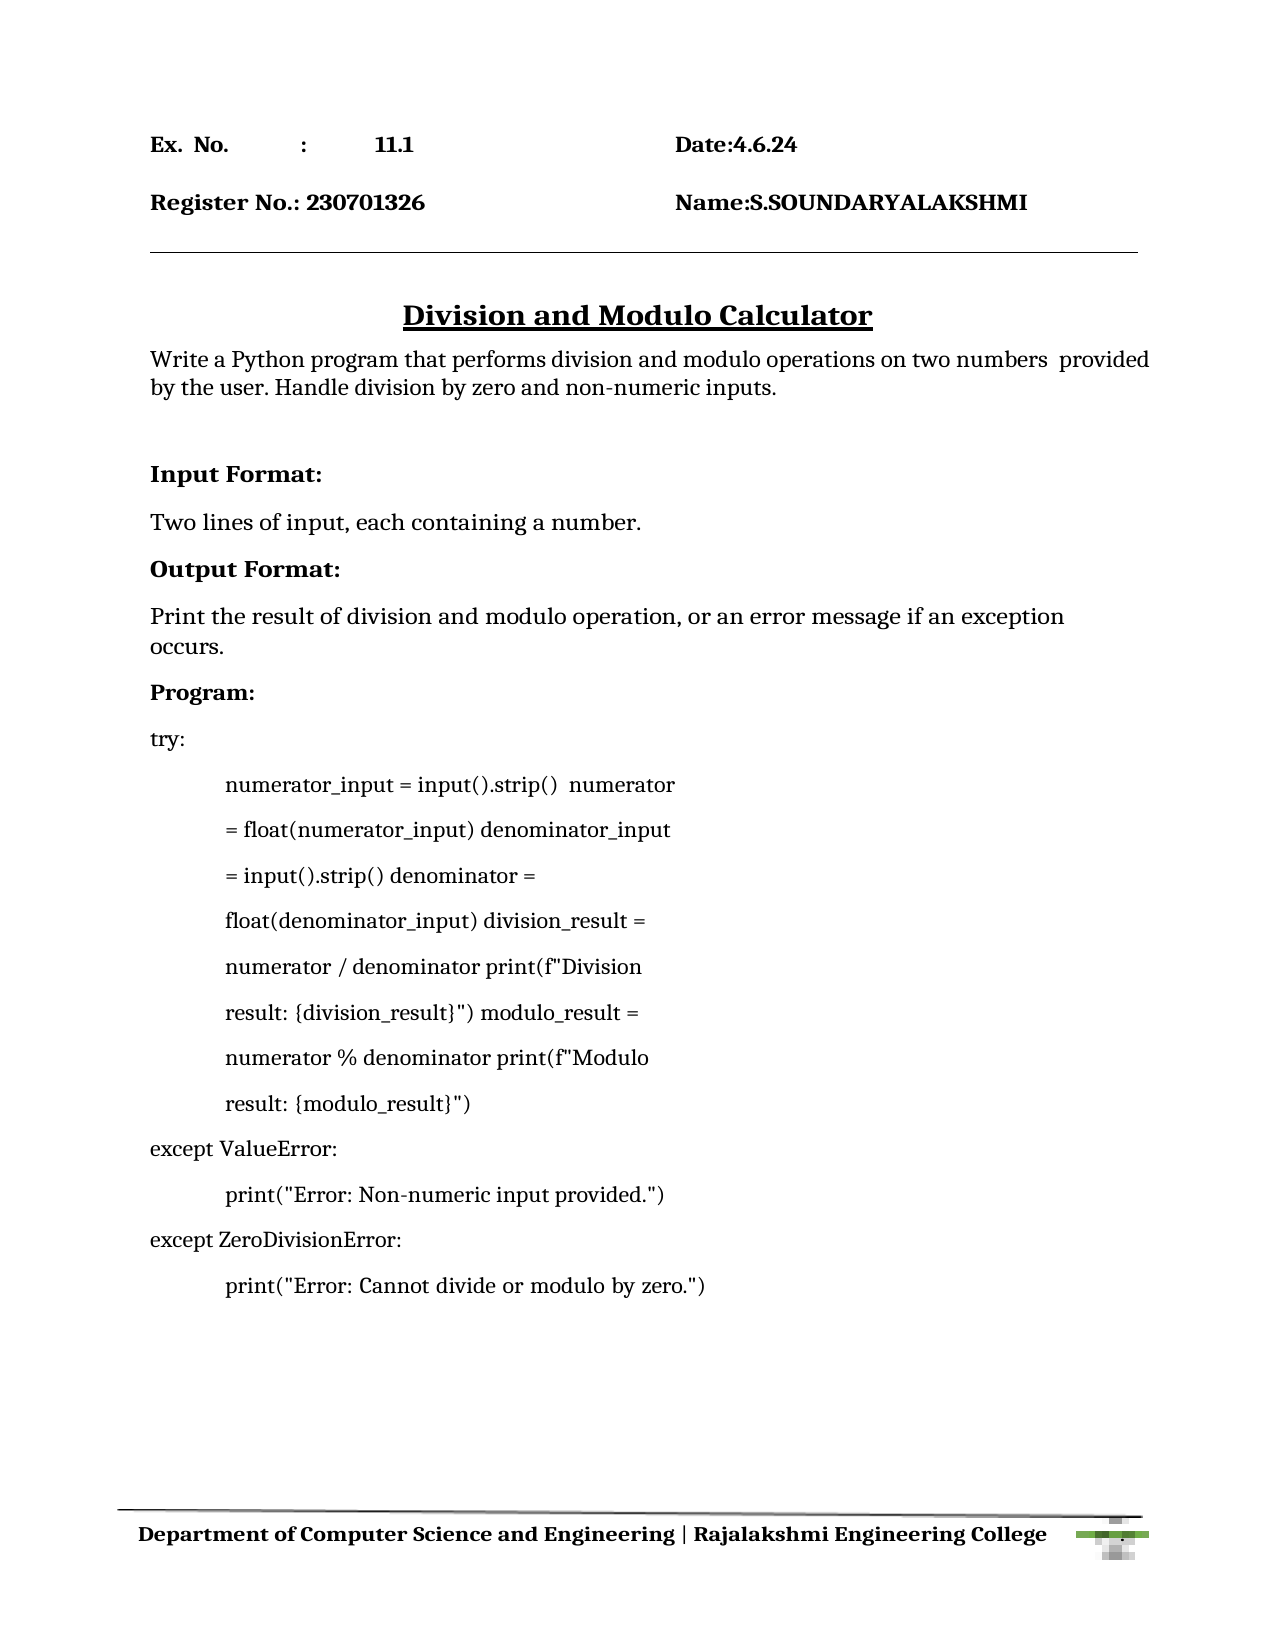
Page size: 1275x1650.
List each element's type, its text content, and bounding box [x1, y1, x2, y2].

text except ValueError: [150, 1136, 1152, 1162]
text numerator_input = input().strip() numerator = float(numerator_input) denominator_input = input().strip() denominator = float(denominator_input) division_result = numerator / denominator print(f"Division result: {division_result}") modulo_result = numerator % denominator print(f"Modulo result: {modulo_result}") [225, 772, 680, 1117]
subtitle Output Format: [150, 556, 1152, 583]
subtitle Input Format: [150, 461, 1152, 489]
text try: [150, 726, 1152, 752]
text print("Error: Non-numeric input provided.") except ZeroDivisionError: [150, 1182, 707, 1253]
text Write a Python program that performs division and modulo operations on two numbers provided by the user. Handle division by zero and non-numeric inputs. [150, 345, 1152, 401]
picture [117, 1509, 1149, 1560]
text Program: [150, 680, 1152, 706]
text Register No.: 230701326 Name:S.SOUNDARYALAKSHMI [150, 190, 1152, 216]
text Print the result of division and modulo operation, or an error message if an exception occurs. [150, 603, 1124, 661]
text Two lines of input, each containing a number. [150, 508, 1152, 536]
text print("Error: Cannot divide or modulo by zero.") [225, 1273, 1152, 1299]
text Ex. No. : 11.1 Date:4.6.24 [150, 132, 1152, 158]
subtitle Division and Modulo Calculator [160, 299, 1115, 332]
